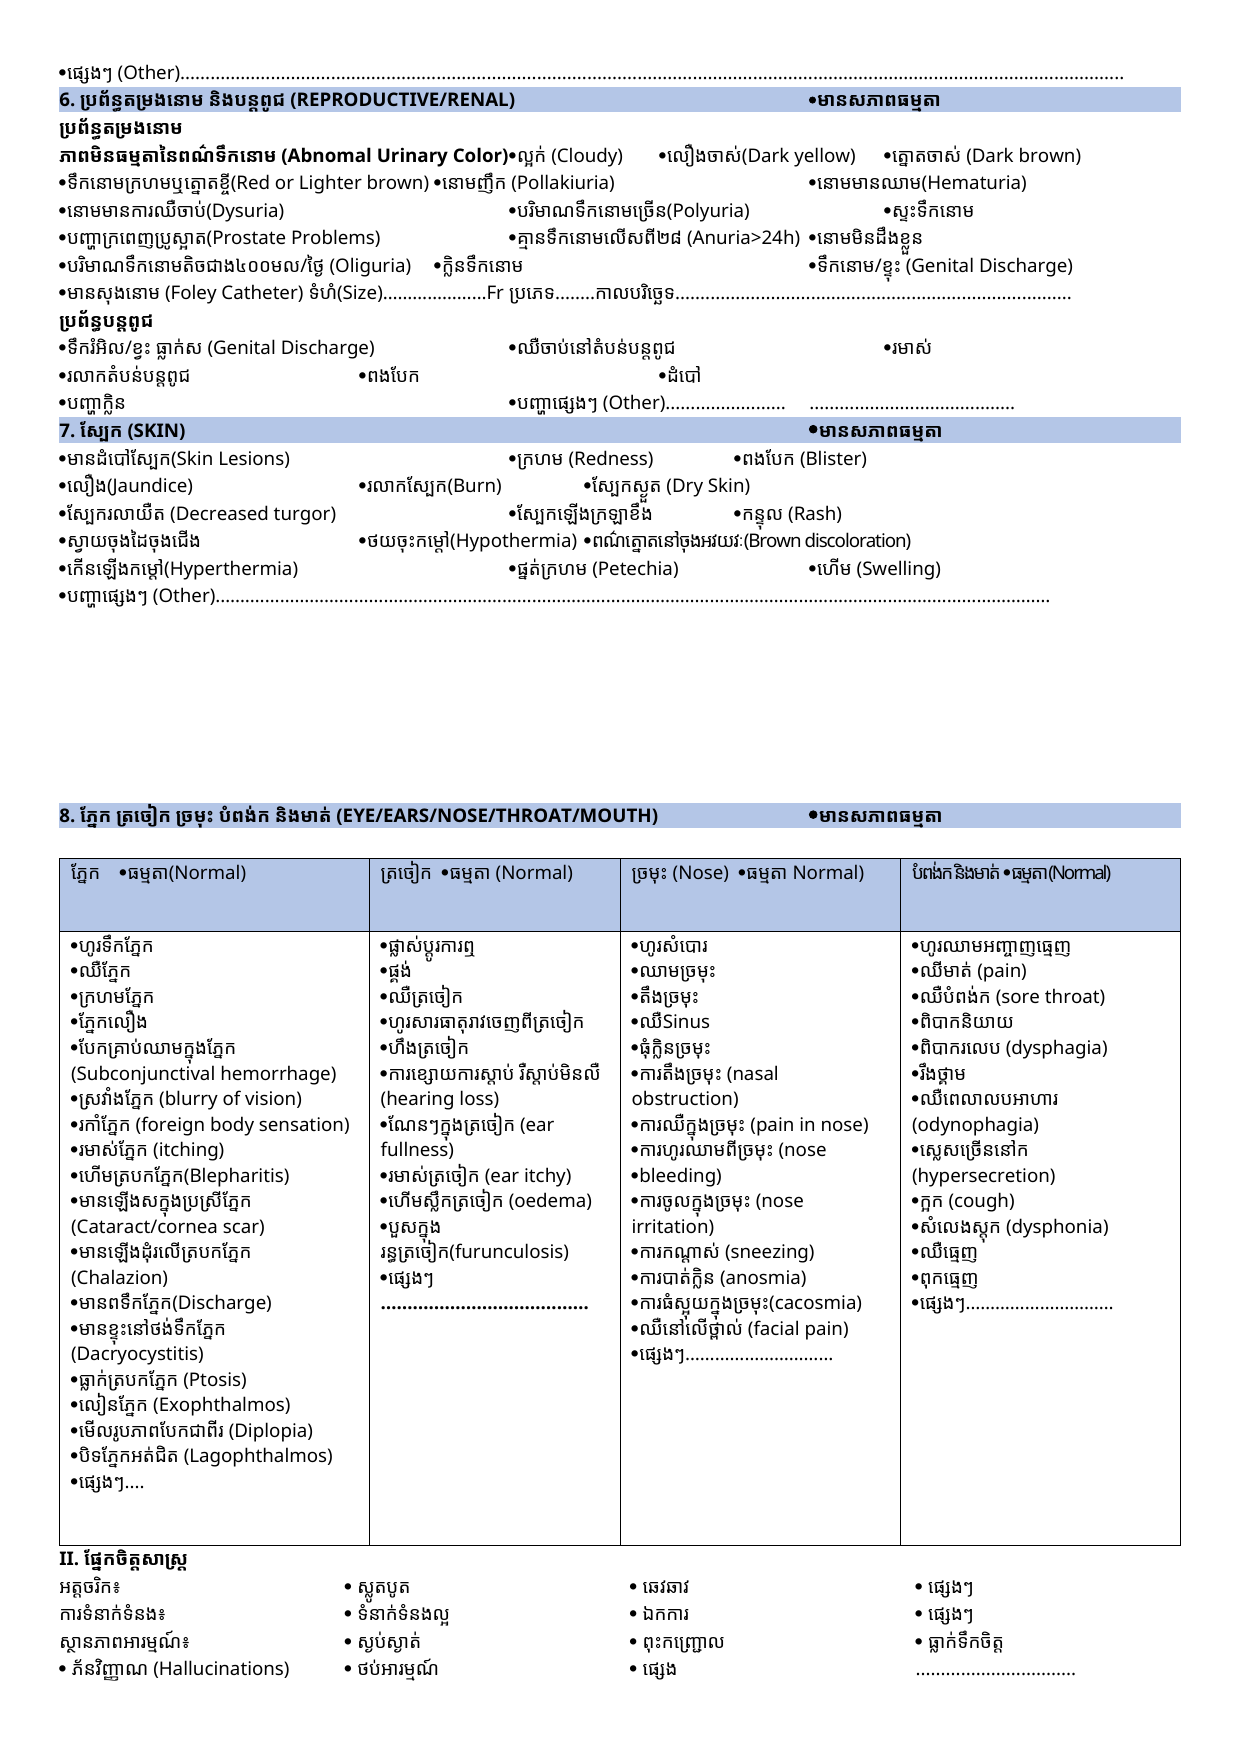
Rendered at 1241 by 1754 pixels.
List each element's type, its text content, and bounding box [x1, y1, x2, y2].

text 7. ស្បែក (SKIN) មានសភាពធម្មតា [59, 417, 1181, 443]
text ធ្លាក់ទឹកចិត្ត [915, 1628, 1181, 1654]
text មានសុងនោម (Foley Catheter) ទំហំ(Size)…………………Fr ប្រភេទ........កាលបរិច្ឆេទ............................................................................... [59, 279, 1181, 305]
text បញ្ហាផ្សេងៗ (Other).…………………………………………………………………………………………………………………………………………………… [59, 583, 1181, 608]
text បរិមាណទឹកនោមតិចជាង៤០០មល/ថ្ងៃ (Oliguria) ក្លិនទឹកនោម ទឹកនោម/ខ្ទុះ (Genital Discharge) [59, 252, 1181, 278]
text កើនឡើងកម្ដៅ(Hyperthermia) ផ្នត់ក្រហម (Petechia) ហើម (Swelling) [59, 555, 1181, 581]
text ................................ [915, 1656, 1181, 1681]
text ភាពមិនធម្មតានៃពណ៌ទឹកនោម (Abnomal Urinary Color) ល្អក់ (Cloudy) លឿងចាស់(Dark yellow) ត្នោតចាស់ (Dark brown) [59, 142, 1181, 168]
text ស្លូតបូត [344, 1573, 610, 1599]
text ផ្សេងៗ (Other)............................................................................................................................................................................................ [59, 59, 1181, 84]
text ស្វាយចុងដៃចុងជើង ថយចុះកម្ដៅ(Hypothermia) ពណ៌ត្នោតនៅចុងអវយវៈ(Brown discoloration) [59, 528, 1181, 553]
table_header ភ្នែក ធម្មតា(Normal) [60, 859, 369, 931]
text ភ័នវិញ្ញាណ (Hallucinations) [59, 1656, 325, 1681]
text ទឹករំអិល/ខ្វះ ធ្លាក់ស (Genital Discharge) ឈឺចាប់នៅតំបន់បន្តពូជ រមាស់ [59, 334, 1181, 360]
table_header ច្រមុះ (Nose) ធម្មតា Normal) [621, 859, 900, 931]
text នោមមានការឈឺចាប់(Dysuria) បរិមាណទឹកនោមច្រើន(Polyuria) ស្ទះទឹកនោម [59, 197, 1181, 223]
text ការទំនាក់ទំនង៖ [59, 1601, 325, 1626]
table_cell ផ្លាស់ប្តូរការឮ ផ្គង់ ឈឺត្រចៀក ហូរសារធាតុរាវចេញពីត្រចៀក ហឹងត្រចៀក ការខ្សោយការស្តាប់ រឺស្តាប់មិនលឺ (hearing loss) ណែនៗក្នុងត្រចៀក (ear fullness) រមាស់ត្រចៀក (ear itchy) ហើមស្លឹកត្រចៀក (oedema) បួសក្នុងរន្ធត្រចៀក(furunculosis) ផ្សេងៗ ………………………………… [370, 932, 620, 1545]
text មានដំបៅស្បែក(Skin Lesions) ក្រហម (Redness) ពងបែក (Blister) [59, 445, 1181, 471]
text ផ្សេងៗ [915, 1601, 1181, 1626]
text ស្ងប់ស្ងាត់ [344, 1628, 610, 1654]
text ស្បែករលាយឺត (Decreased turgor) ស្បែកឡើងក្រឡាខឹង កន្ទុល (Rash) [59, 500, 1181, 526]
text បញ្ហាក្លិន បញ្ហាផ្សេងៗ (Other)........................ ......................................... [59, 389, 1181, 415]
table_header ត្រចៀក ធម្មតា (Normal) [370, 859, 620, 931]
table_header បំពង់ក និងមាត់ ធម្មតា(Normal) [901, 859, 1180, 931]
text ផ្សេងៗ [915, 1573, 1181, 1599]
table_cell ហូរឈាមអញ្ចាញធ្មេញ ឈីមាត់ (pain) ឈឺបំពង់ក (sore throat) ពិបាកនិយាយ ពិបាករលេប (dysphagia) រឹងថ្គាម ឈឺពេលាលបអាហារ (odynophagia) ស្លេសច្រើននៅក (hypersecretion) ក្អក (cough) សំលេងស្តុក (dysphonia) ឈឺធ្មេញ ពុកធ្មេញ ផ្សេងៗ………………………… [901, 932, 1180, 1545]
text ប្រព័ន្ធបន្តពូជ [59, 307, 1181, 333]
text ទឹកនោមក្រហមឬត្នោតខ្ចី(Red or Lighter brown) នោមញឹក (Pollakiuria) នោមមានឈាម(Hematuria) [59, 169, 1181, 195]
text ស្ថានភាពអារម្មណ៍៖ [59, 1628, 325, 1654]
table_cell ហូរសំបោរ ឈាមច្រមុះ តឹងច្រមុះ ឈឺSinus ធុំក្លិនច្រមុះ ការតឹងច្រមុះ (nasal obstruction) ការឈឺក្នុងច្រមុះ (pain in nose) ការហូរឈាមពីច្រមុះ (nose bleeding) ការចូលក្នុងច្រមុះ (nose irritation) ការកណ្តាស់ (sneezing) ការបាត់ក្លិន (anosmia) ការធំស្អុយក្នុងច្រមុះ(cacosmia) ឈឺនៅលើថ្ពាល់ (facial pain) ផ្សេងៗ………………………… [621, 932, 900, 1545]
text ថប់អារម្មណ៍ [344, 1656, 610, 1681]
text ប្រព័ន្ធតម្រងនោម [59, 114, 1181, 140]
text ផ្សេង [630, 1656, 896, 1681]
text អត្តចរិក៖ [59, 1573, 325, 1599]
text ទំនាក់ទំនងល្អ [344, 1601, 610, 1626]
text លឿង(Jaundice) រលាកស្បែក(Burn) ស្បែកស្ងួត (Dry Skin) [59, 473, 1181, 498]
text ឆេវឆាវ [630, 1573, 896, 1599]
text 8. ភ្នែក ត្រចៀក ច្រមុះ បំពង់ក និងមាត់ (EYE/EARS/NOSE/THROAT/MOUTH) មានសភាពធម្មតា [59, 803, 1181, 828]
text 6. ប្រព័ន្ធតម្រងនោម និងបន្តពូជ (REPRODUCTIVE/RENAL) មានសភាពធម្មតា [59, 87, 1181, 112]
text ពុះកញ្រ្ជោល [630, 1628, 896, 1654]
text ឯកការ [630, 1601, 896, 1626]
text II. ផ្នែកចិត្តសាស្ត្រ [59, 1546, 1181, 1571]
table_cell ហូរទឹកភ្នែក ឈឺភ្នែក ក្រហមភ្នែក ភ្នែកលឿង បែកគ្រាប់ឈាមក្នុងភ្នែក (Subconjunctival hemorrhage) ស្រវាំងភ្នែក (blurry of vision) រកាំភ្នែក (foreign body sensation) រមាស់ភ្នែក (itching) ហើមត្របកភ្នែក(Blepharitis) មានឡើងសក្នុងប្រស្រីភ្នែក (Cataract/cornea scar) មានឡើងដុំរលើត្របកភ្នែក (Chalazion) មានពទឹកភ្នែក(Discharge) មានខ្ទុះនៅថង់ទឹកភ្នែក (Dacryocystitis) ធ្លាក់ត្របកភ្នែក (Ptosis) លៀនភ្នែក (Exophthalmos) មើលរូបភាពបែកជាពីរ (Diplopia) បិទភ្នែកអត់ជិត (Lagophthalmos) ផ្សេងៗ.... [60, 932, 369, 1545]
text រលាកតំបន់បន្តពូជ ពងបែក ដំបៅ [59, 362, 1181, 388]
text បញ្ហាក្រពេញប្រូស្អាត(Prostate Problems) គ្មានទឹកនោមលើសពី២៨ (Anuria>24h) នោមមិនដឹងខ្លួន [59, 224, 1181, 250]
